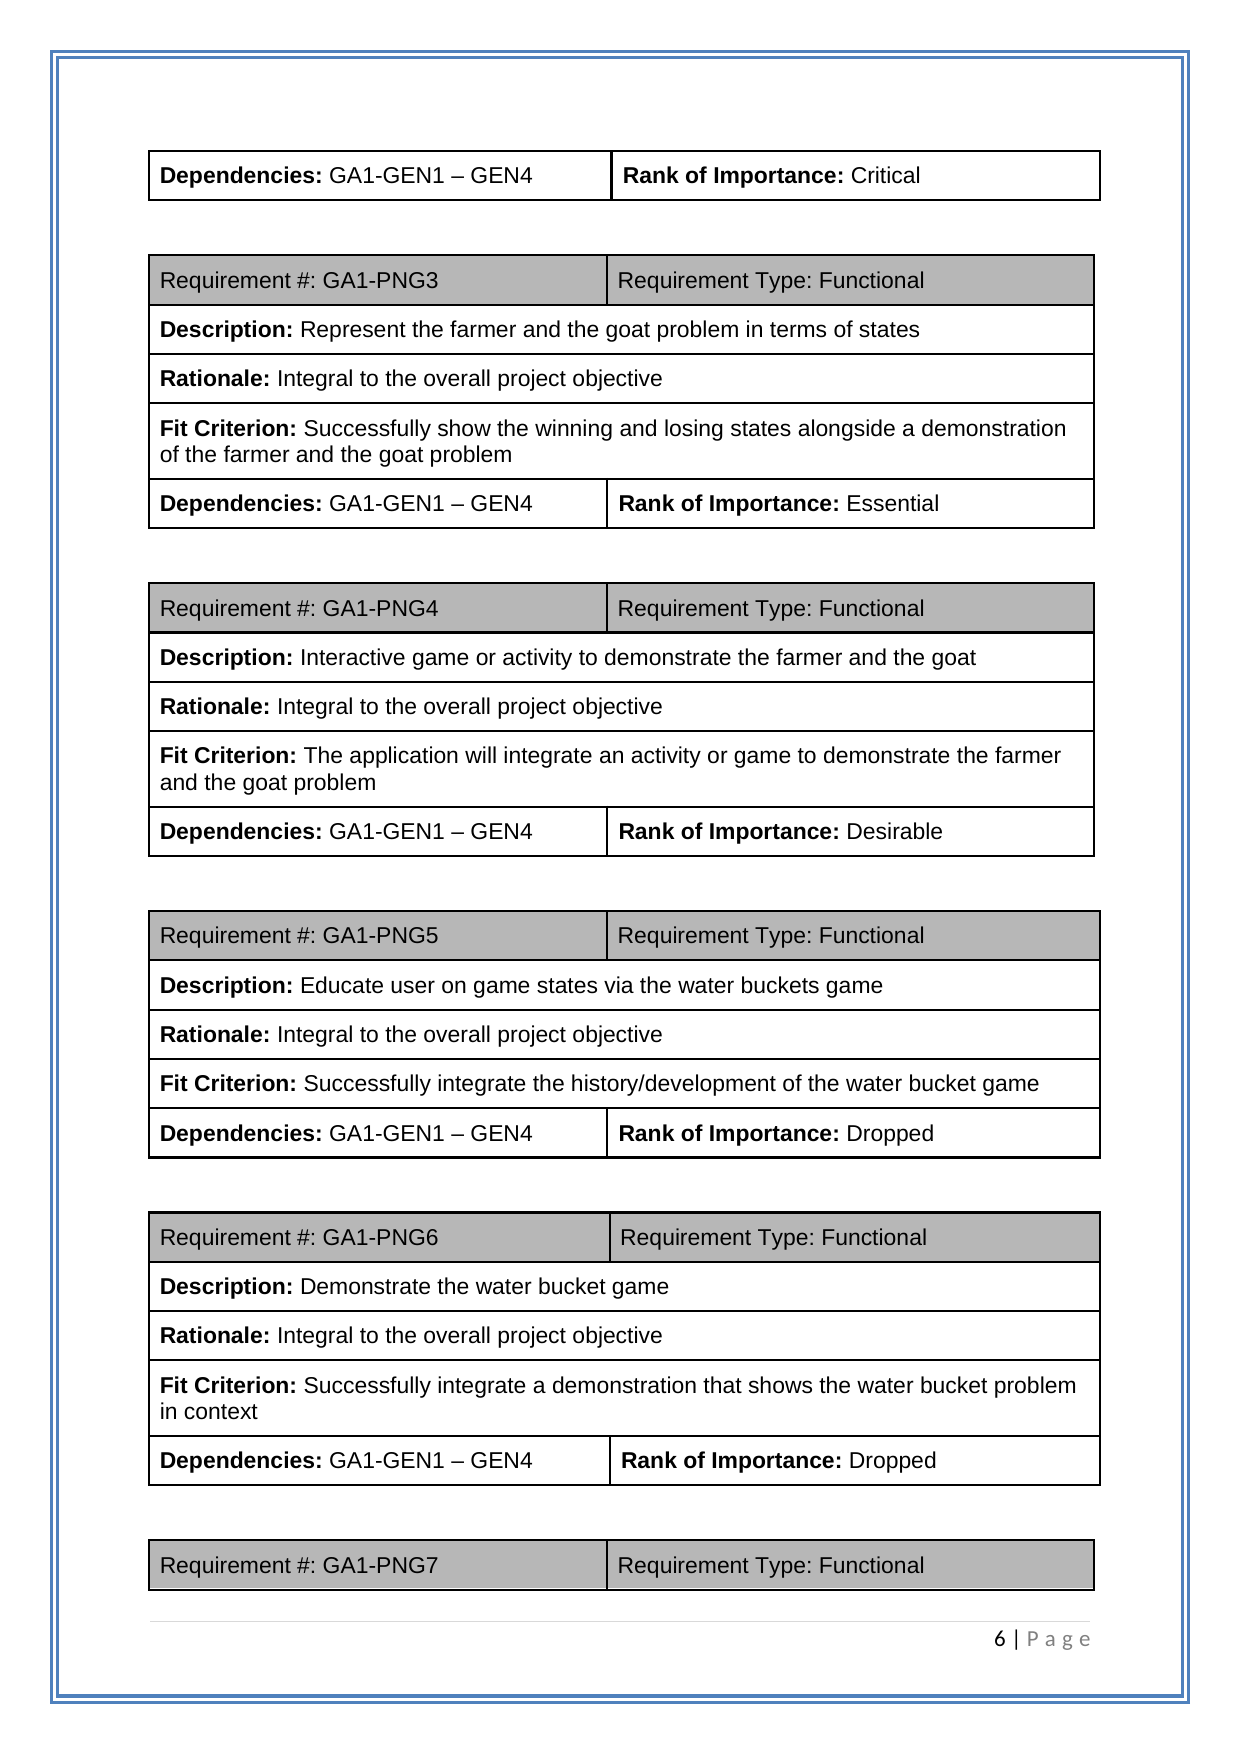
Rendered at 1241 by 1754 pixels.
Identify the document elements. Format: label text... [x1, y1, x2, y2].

table_cell Dependencies: GA1-GEN1 – GEN4 [150, 480, 606, 527]
table_header Requirement #: GA1-PNG6 [150, 1214, 609, 1261]
table_cell Description: Represent the farmer and the goat problem in terms of states [150, 306, 1093, 353]
table_cell Dependencies: GA1-GEN1 – GEN4 [150, 1109, 606, 1156]
table_cell Rationale: Integral to the overall project objective [150, 1312, 1099, 1359]
table_cell Dependencies: GA1-GEN1 – GEN4 [150, 808, 606, 855]
table_header Requirement #: GA1-PNG7 [150, 1541, 606, 1588]
table_cell Dependencies: GA1-GEN1 – GEN4 [150, 152, 610, 199]
table_cell Rank of Importance: Dropped [608, 1109, 1099, 1156]
table_header Requirement #: GA1-PNG3 [150, 256, 606, 304]
table_cell Rank of Importance: Critical [613, 152, 1099, 199]
table_cell Dependencies: GA1-GEN1 – GEN4 [150, 1437, 609, 1484]
table_header Requirement Type: Functional [611, 1214, 1099, 1261]
table_cell Description: Educate user on game states via the water buckets game [150, 961, 1099, 1008]
table_cell Fit Criterion: Successfully integrate a demonstration that shows the water bucket problem in context [150, 1361, 1099, 1435]
table_cell Rank of Importance: Dropped [611, 1437, 1099, 1484]
table_header Requirement #: GA1-PNG5 [150, 912, 606, 959]
table_header Requirement Type: Functional [608, 584, 1093, 631]
table_header Requirement Type: Functional [608, 912, 1099, 959]
table_cell Rationale: Integral to the overall project objective [150, 683, 1093, 730]
table_cell Fit Criterion: Successfully show the winning and losing states alongside a demonstration of the farmer and the goat problem [150, 404, 1093, 478]
table_cell Rank of Importance: Essential [608, 480, 1093, 527]
table_header Requirement Type: Functional [608, 256, 1093, 304]
table_header Requirement #: GA1-PNG4 [150, 584, 606, 631]
table_header Requirement Type: Functional [608, 1541, 1093, 1588]
table_cell Description: Demonstrate the water bucket game [150, 1263, 1099, 1310]
table_cell Fit Criterion: Successfully integrate the history/development of the water bucket game [150, 1060, 1099, 1107]
table_cell Rationale: Integral to the overall project objective [150, 1011, 1099, 1058]
table_cell Rank of Importance: Desirable [608, 808, 1093, 855]
table_cell Description: Interactive game or activity to demonstrate the farmer and the goat [150, 634, 1093, 681]
table_cell Rationale: Integral to the overall project objective [150, 355, 1093, 402]
table_cell Fit Criterion: The application will integrate an activity or game to demonstrate the farmer and the goat problem [150, 732, 1093, 806]
